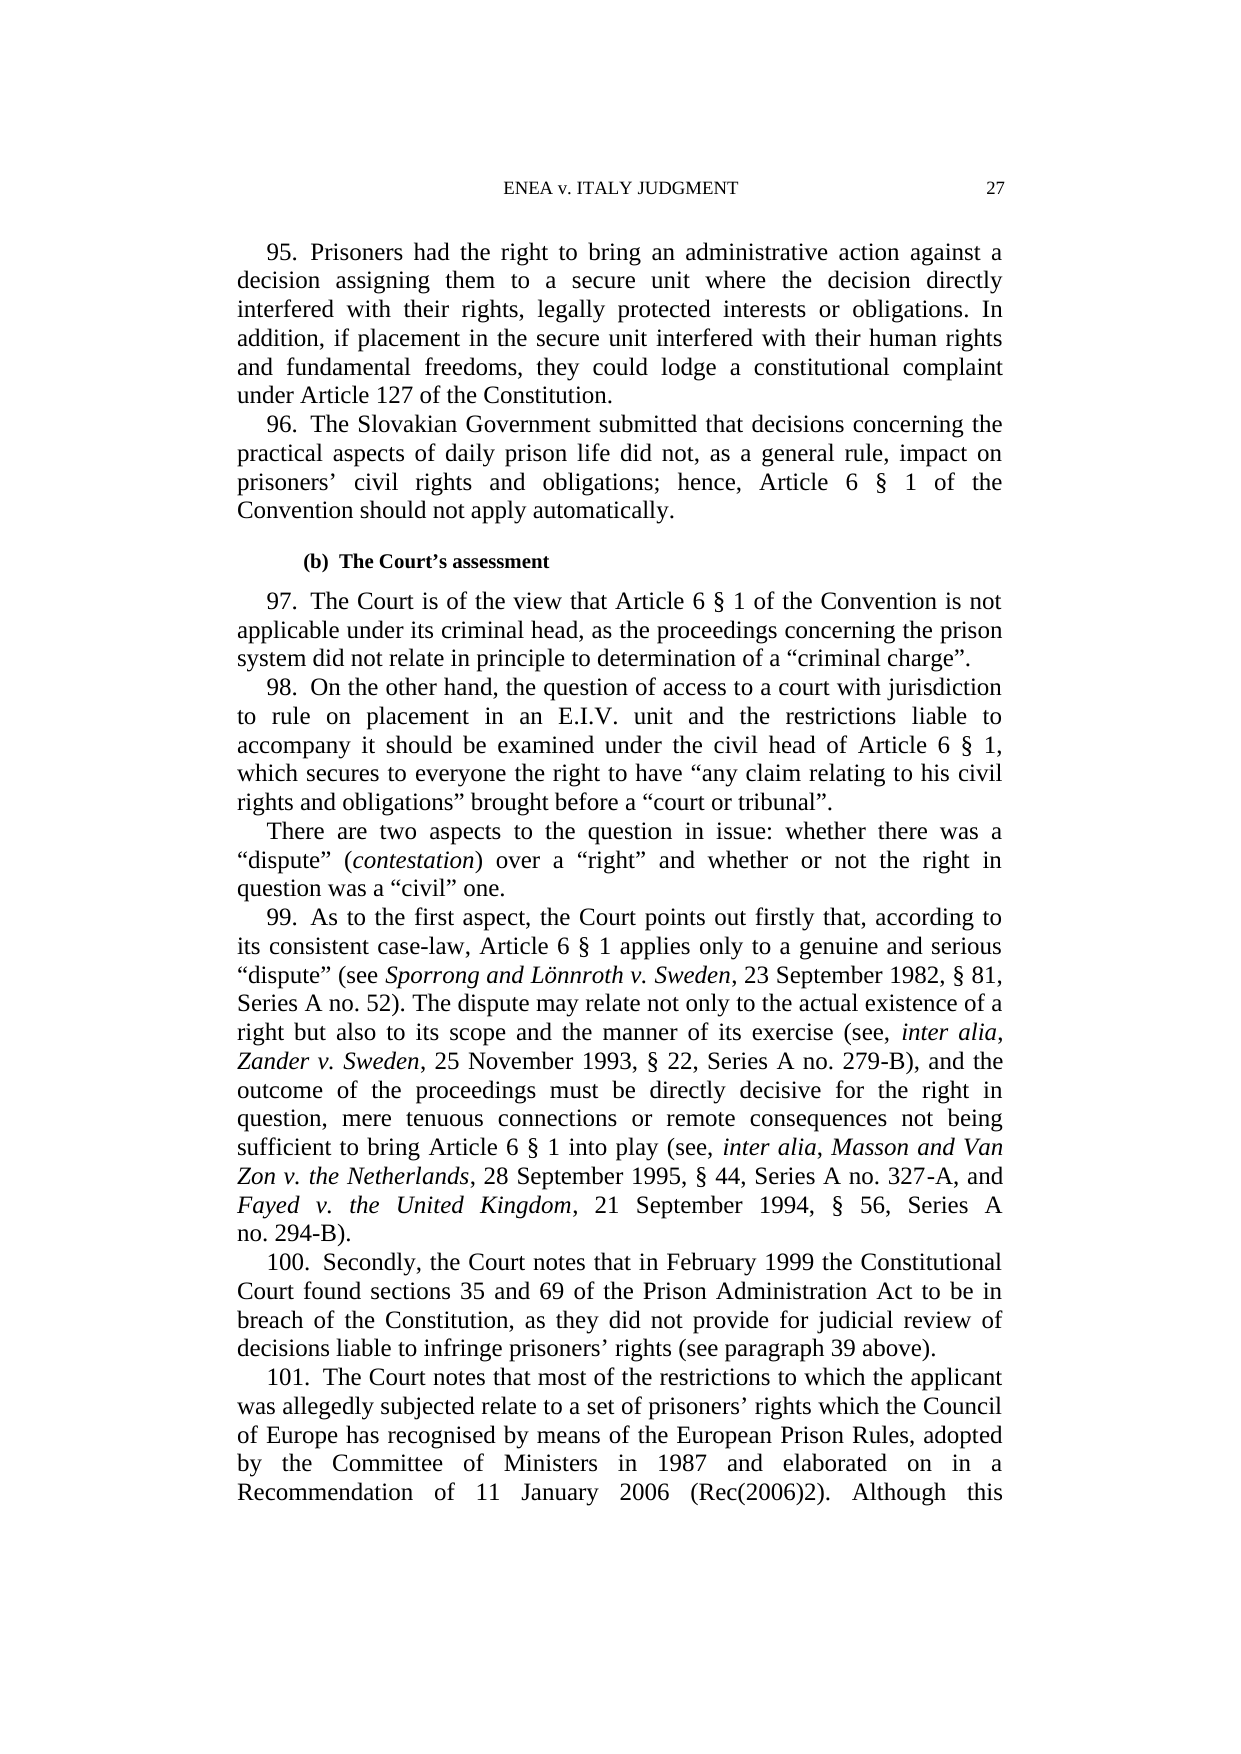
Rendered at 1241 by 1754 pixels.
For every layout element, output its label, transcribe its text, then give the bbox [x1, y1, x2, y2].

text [237, 1362, 1003, 1506]
text 98. On the other hand, the question of access to a court with jurisdiction to rule on placement in an E.I.V. unit and the restrictions liable to accompany it should be examined under the civil head of Article 6 § 1, which secures to everyone the right to have “any claim relating to his civil rights and obligations” brought before a “court or tribunal”. [237, 672, 1003, 816]
text (b) The Court’s assessment [303, 549, 1003, 573]
text 99. As to the first aspect, the Court points out firstly that, according to its consistent case-law, Article 6 § 1 applies only to a genuine and serious “dispute” (see Sporrong and Lönnroth v. Sweden, 23 September 1982, § 81, Series A no. 52). The dispute may relate not only to the actual existence of a right but also to its scope and the manner of its exercise (see, inter alia, Zander v. Sweden, 25 November 1993, § 22, Series A no. 279-B), and the outcome of the proceedings must be directly decisive for the right in question, mere tenuous connections or remote consequences not being sufficient to bring Article 6 § 1 into play (see, inter alia, Masson and Van Zon v. the Netherlands, 28 September 1995, § 44, Series A no. 327-A, and Fayed v. the United Kingdom, 21 September 1994, § 56, Series A no. 294-B). [237, 902, 1003, 1247]
text 97. The Court is of the view that Article 6 § 1 of the Convention is not applicable under its criminal head, as the proceedings concerning the prison system did not relate in principle to determination of a “criminal charge”. [237, 586, 1003, 672]
text 96. The Slovakian Government submitted that decisions concerning the practical aspects of daily prison life did not, as a general rule, impact on prisoners’ civil rights and obligations; hence, Article 6 § 1 of the Convention should not apply automatically. [237, 409, 1003, 524]
text 95. Prisoners had the right to bring an administrative action against a decision assigning them to a secure unit where the decision directly interfered with their rights, legally protected interests or obligations. In addition, if placement in the secure unit interfered with their human rights and fundamental freedoms, they could lodge a constitutional complaint under Article 127 of the Constitution. [237, 237, 1003, 409]
text 100. Secondly, the Court notes that in February 1999 the found sections 35 and 69 of the Prison Administration Act to be in breach of the Constitution, as they did not provide for judicial review of decisions liable to infringe prisoners’ rights (see paragraph 39 above). [237, 1247, 1003, 1362]
text There are two aspects to the question in issue: whether there was a “dispute” (contestation) over a “right” and whether or not the right in question was a “civil” one. [237, 816, 1003, 902]
